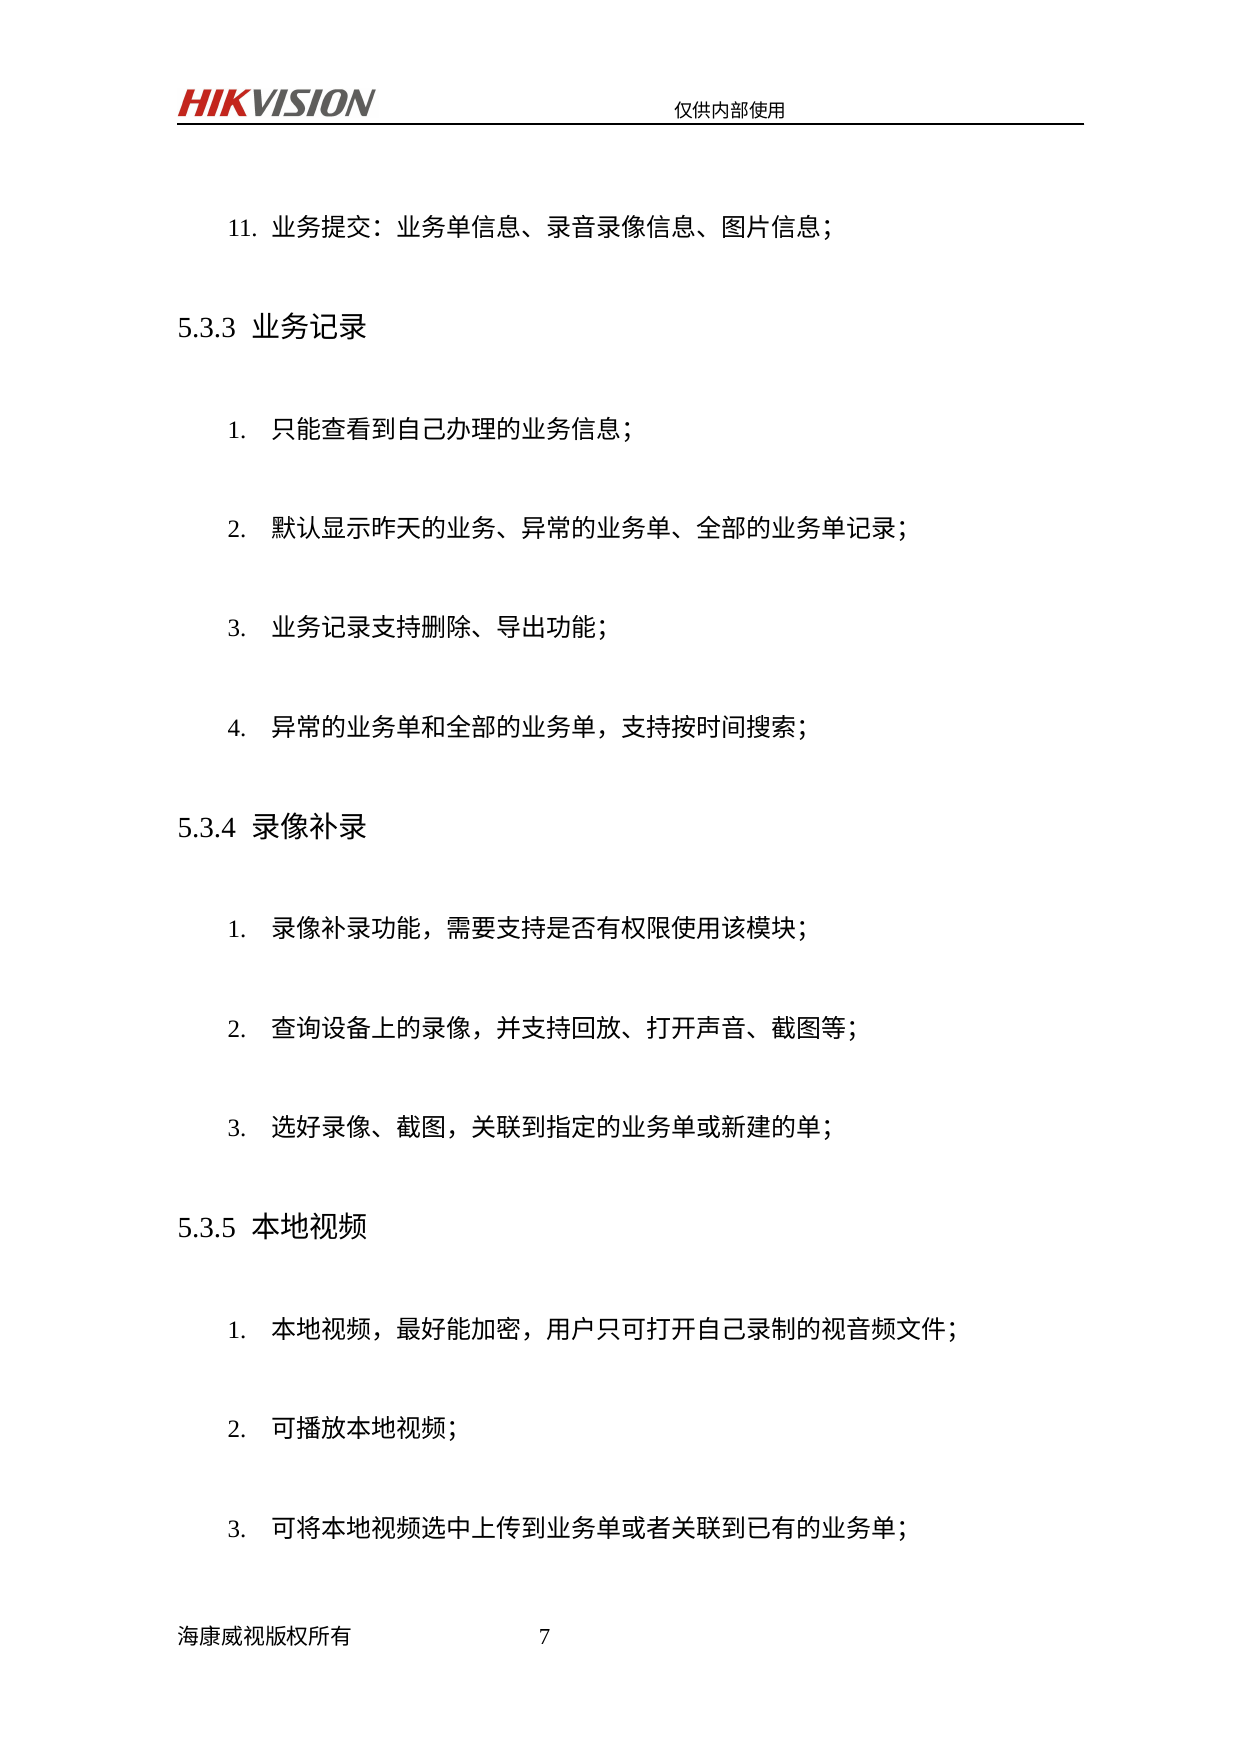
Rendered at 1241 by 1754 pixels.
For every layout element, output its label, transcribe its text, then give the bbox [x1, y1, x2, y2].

subtitle 录像补录 [177, 792, 1122, 857]
list 业务记录支持删除、导出功能； [227, 593, 1122, 658]
list 可播放本地视频； [227, 1394, 1122, 1459]
list 本地视频，最好能加密，用户只可打开自己录制的视音频文件； [227, 1295, 1122, 1360]
list 选好录像、截图，关联到指定的业务单或新建的单； [227, 1093, 1122, 1158]
list 默认显示昨天的业务、异常的业务单、全部的业务单记录； [227, 494, 1122, 559]
subtitle 本地视频 [177, 1193, 1122, 1258]
list 业务提交：业务单信息、录音录像信息、图片信息； [227, 193, 1122, 258]
subtitle 业务记录 [177, 292, 1122, 357]
list 可将本地视频选中上传到业务单或者关联到已有的业务单； [227, 1494, 1122, 1559]
list 查询设备上的录像，并支持回放、打开声音、截图等； [227, 994, 1122, 1059]
list 录像补录功能，需要支持是否有权限使用该模块； [227, 894, 1122, 959]
picture [177, 88, 379, 118]
list 只能查看到自己办理的业务信息； [227, 395, 1122, 460]
list 异常的业务单和全部的业务单，支持按时间搜索； [227, 693, 1122, 758]
